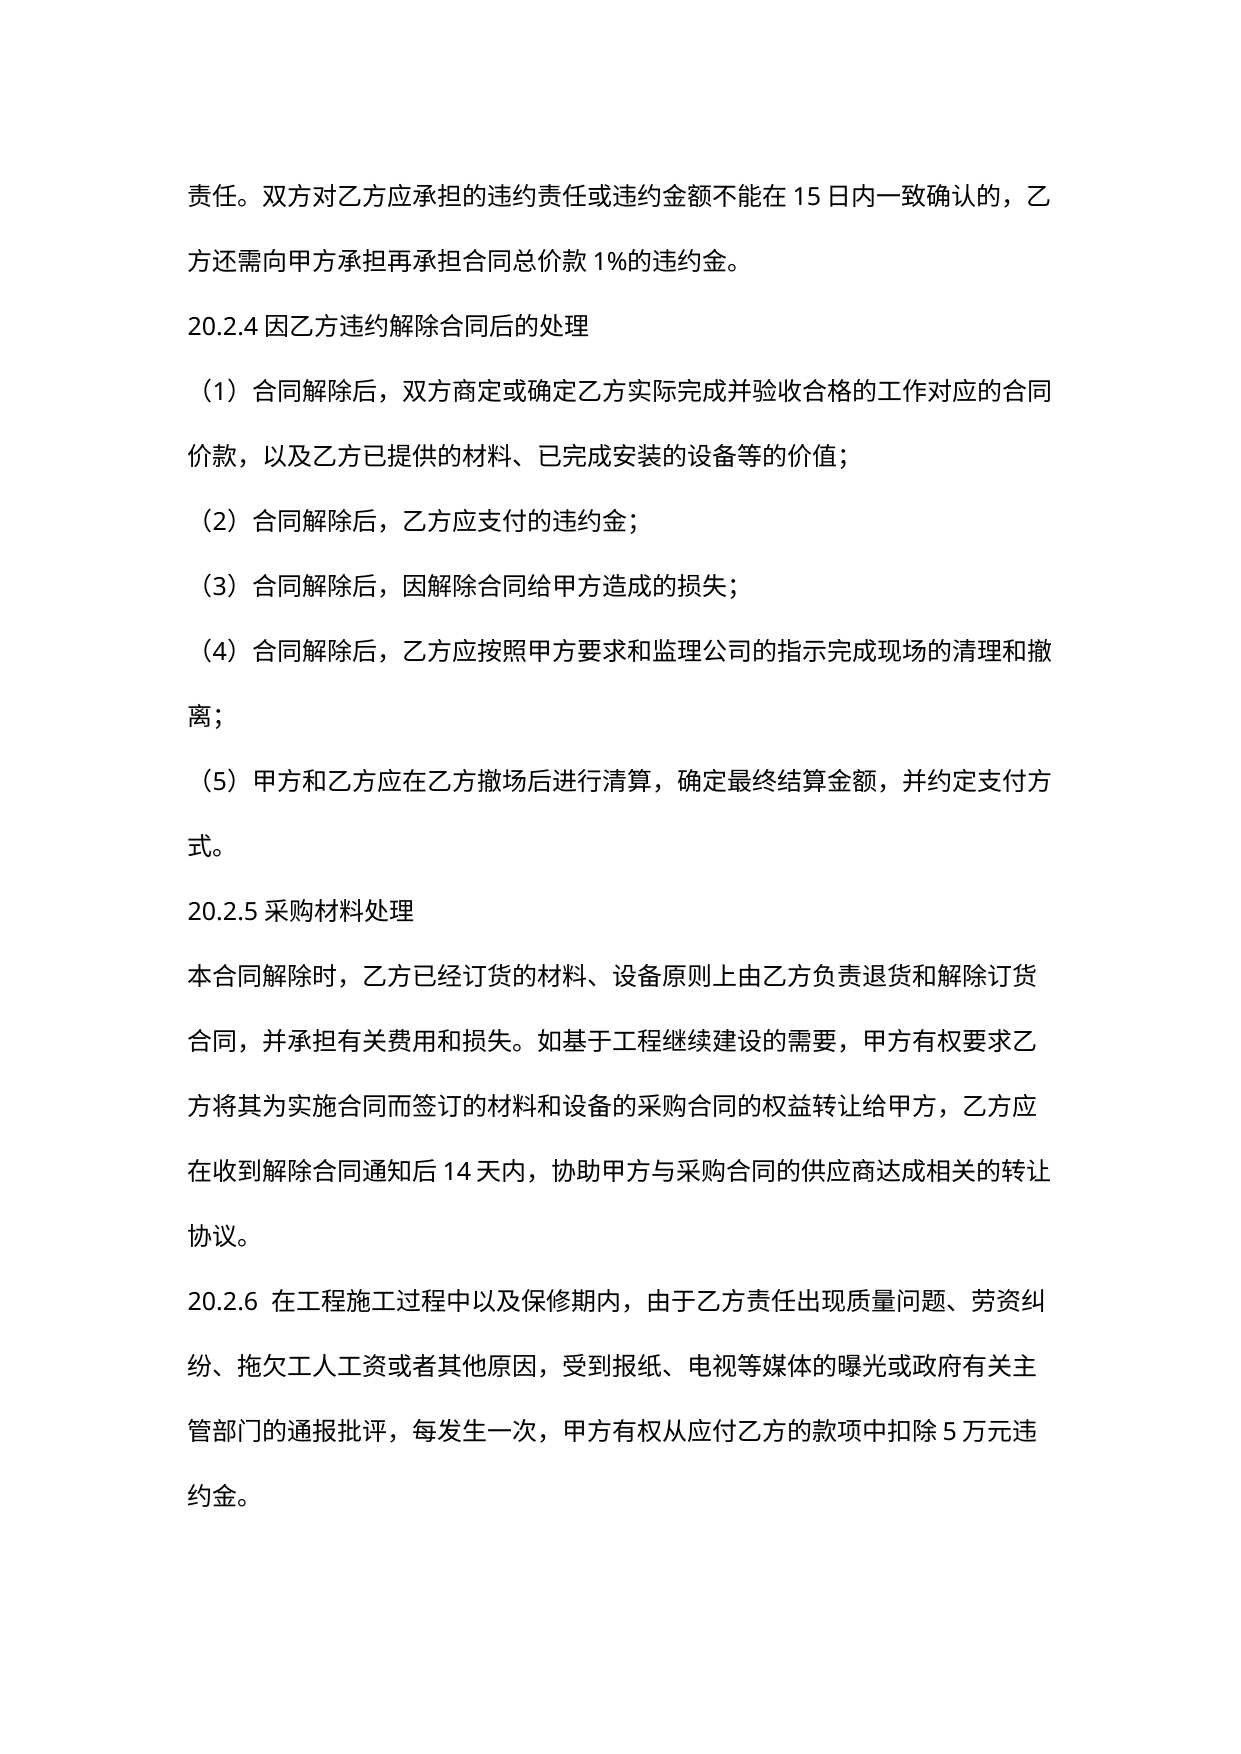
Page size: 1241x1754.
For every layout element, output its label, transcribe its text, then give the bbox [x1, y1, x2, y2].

text （3）合同解除后，因解除合同给甲方造成的损失； [187, 552, 1053, 617]
text 本合同解除时，乙方已经订货的材料、设备原则上由乙方负责退货和解除订货合同，并承担有关费用和损失。如基于工程继续建设的需要，甲方有权要求乙方将其为实施合同而签订的材料和设备的采购合同的权益转让给甲方，乙方应在收到解除合同通知后14天内，协助甲方与采购合同的供应商达成相关的转让协议。 [187, 942, 1053, 1267]
text （1）合同解除后，双方商定或确定乙方实际完成并验收合格的工作对应的合同价款，以及乙方已提供的材料、已完成安装的设备等的价值； [187, 357, 1053, 487]
text 20.2.5 采购材料处理 [187, 877, 1053, 942]
text （4）合同解除后，乙方应按照甲方要求和监理公司的指示完成现场的清理和撤离； [187, 617, 1053, 747]
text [187, 162, 1053, 292]
text 20.2.6 在工程施工过程中以及保修期内，由于乙方责任出现质量问题、劳资纠纷、拖欠工人工资或者其他原因，受到报纸、电视等媒体的曝光或政府有关主管部门的通报批评，每发生一次，甲方有权从应付乙方的款项中扣除5万元违约金。 [187, 1267, 1053, 1527]
text 20.2.4 因乙方违约解除合同后的处理 [187, 292, 1053, 357]
text （2）合同解除后，乙方应支付的违约金； [187, 487, 1053, 552]
text （5）甲方和乙方应在乙方撤场后进行清算，确定最终结算金额，并约定支付方式。 [187, 747, 1053, 877]
